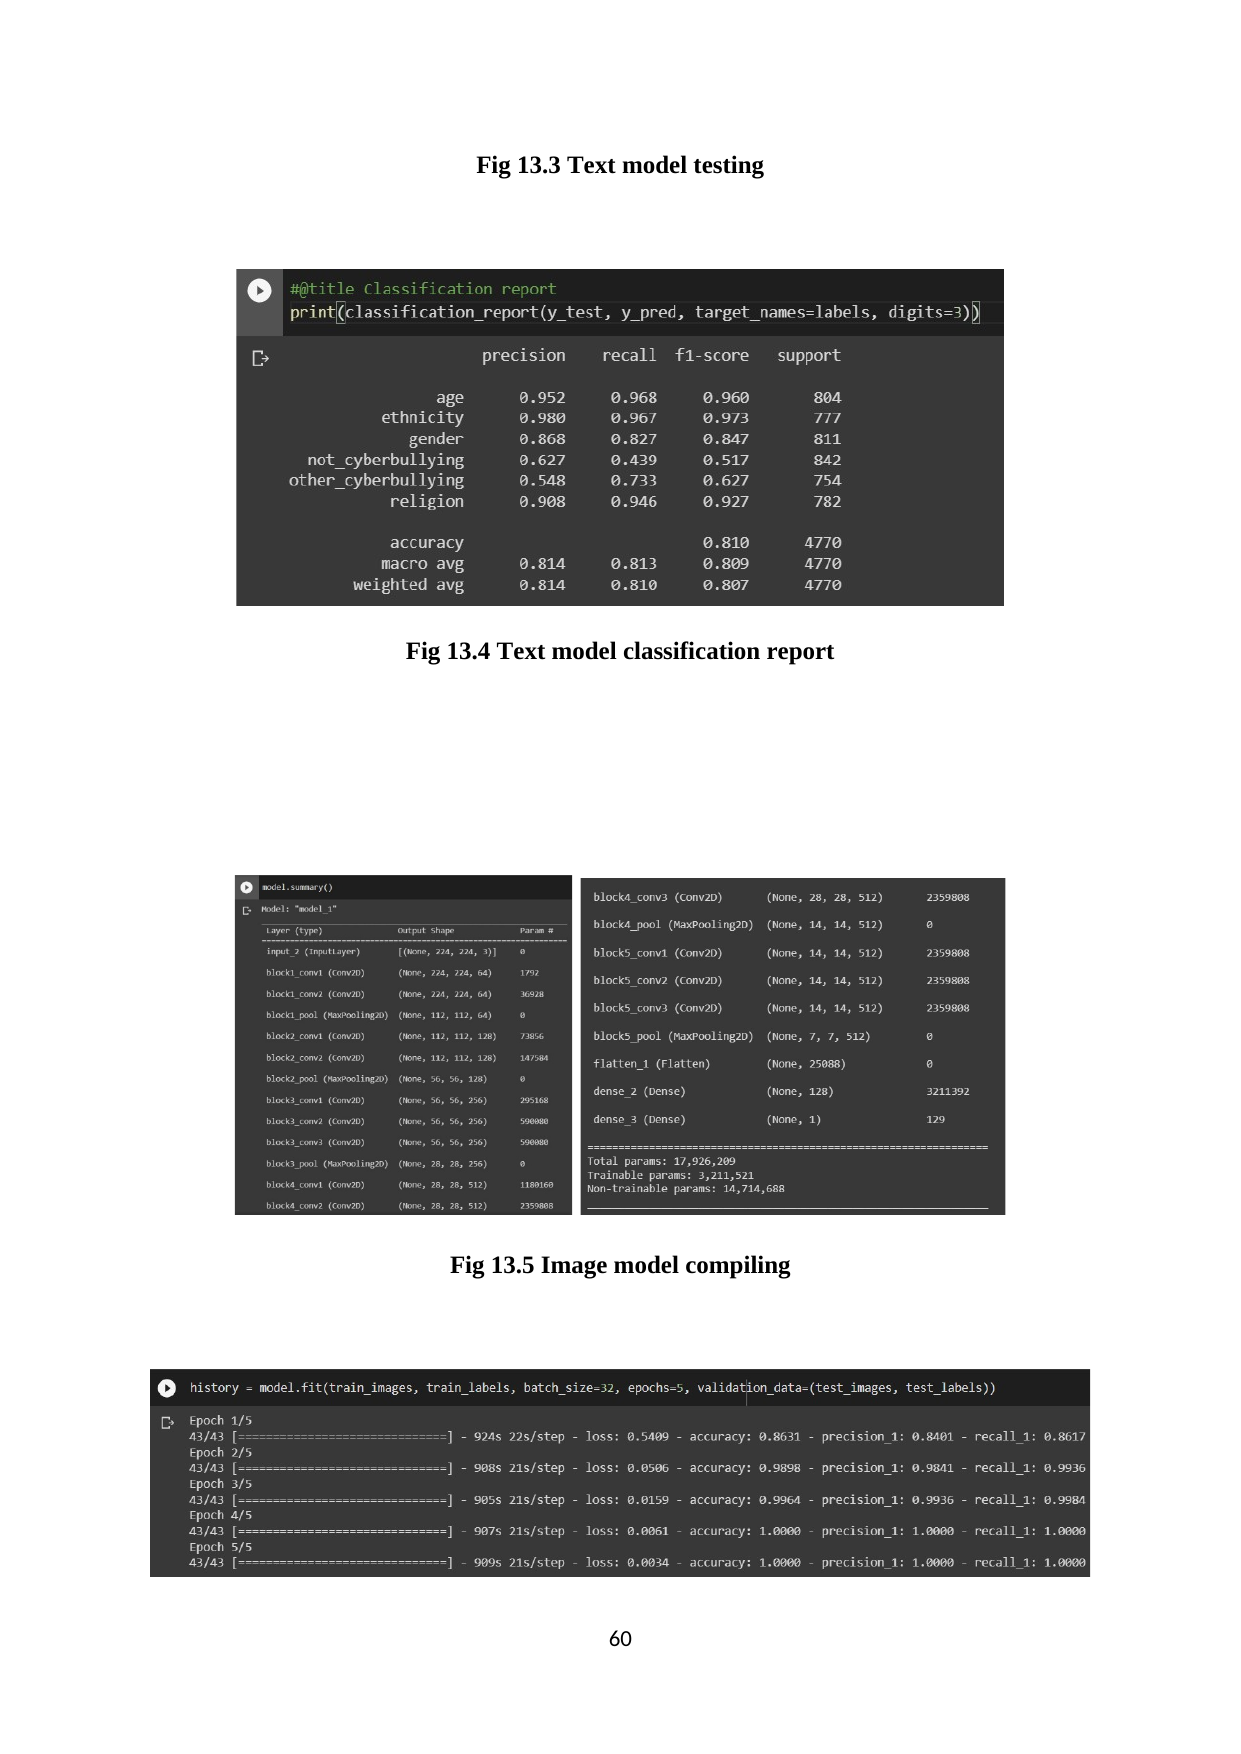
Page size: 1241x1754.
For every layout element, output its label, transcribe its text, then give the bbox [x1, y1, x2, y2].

picture [236, 269, 1004, 606]
picture [580, 878, 1006, 1215]
picture [234, 875, 573, 1215]
text Fig 13.4 Text model classification report [150, 636, 1090, 664]
picture [150, 1369, 1091, 1577]
text Fig 13.5 Image model compiling [150, 1250, 1090, 1279]
text Fig 13.3 Text model testing [150, 150, 1090, 179]
